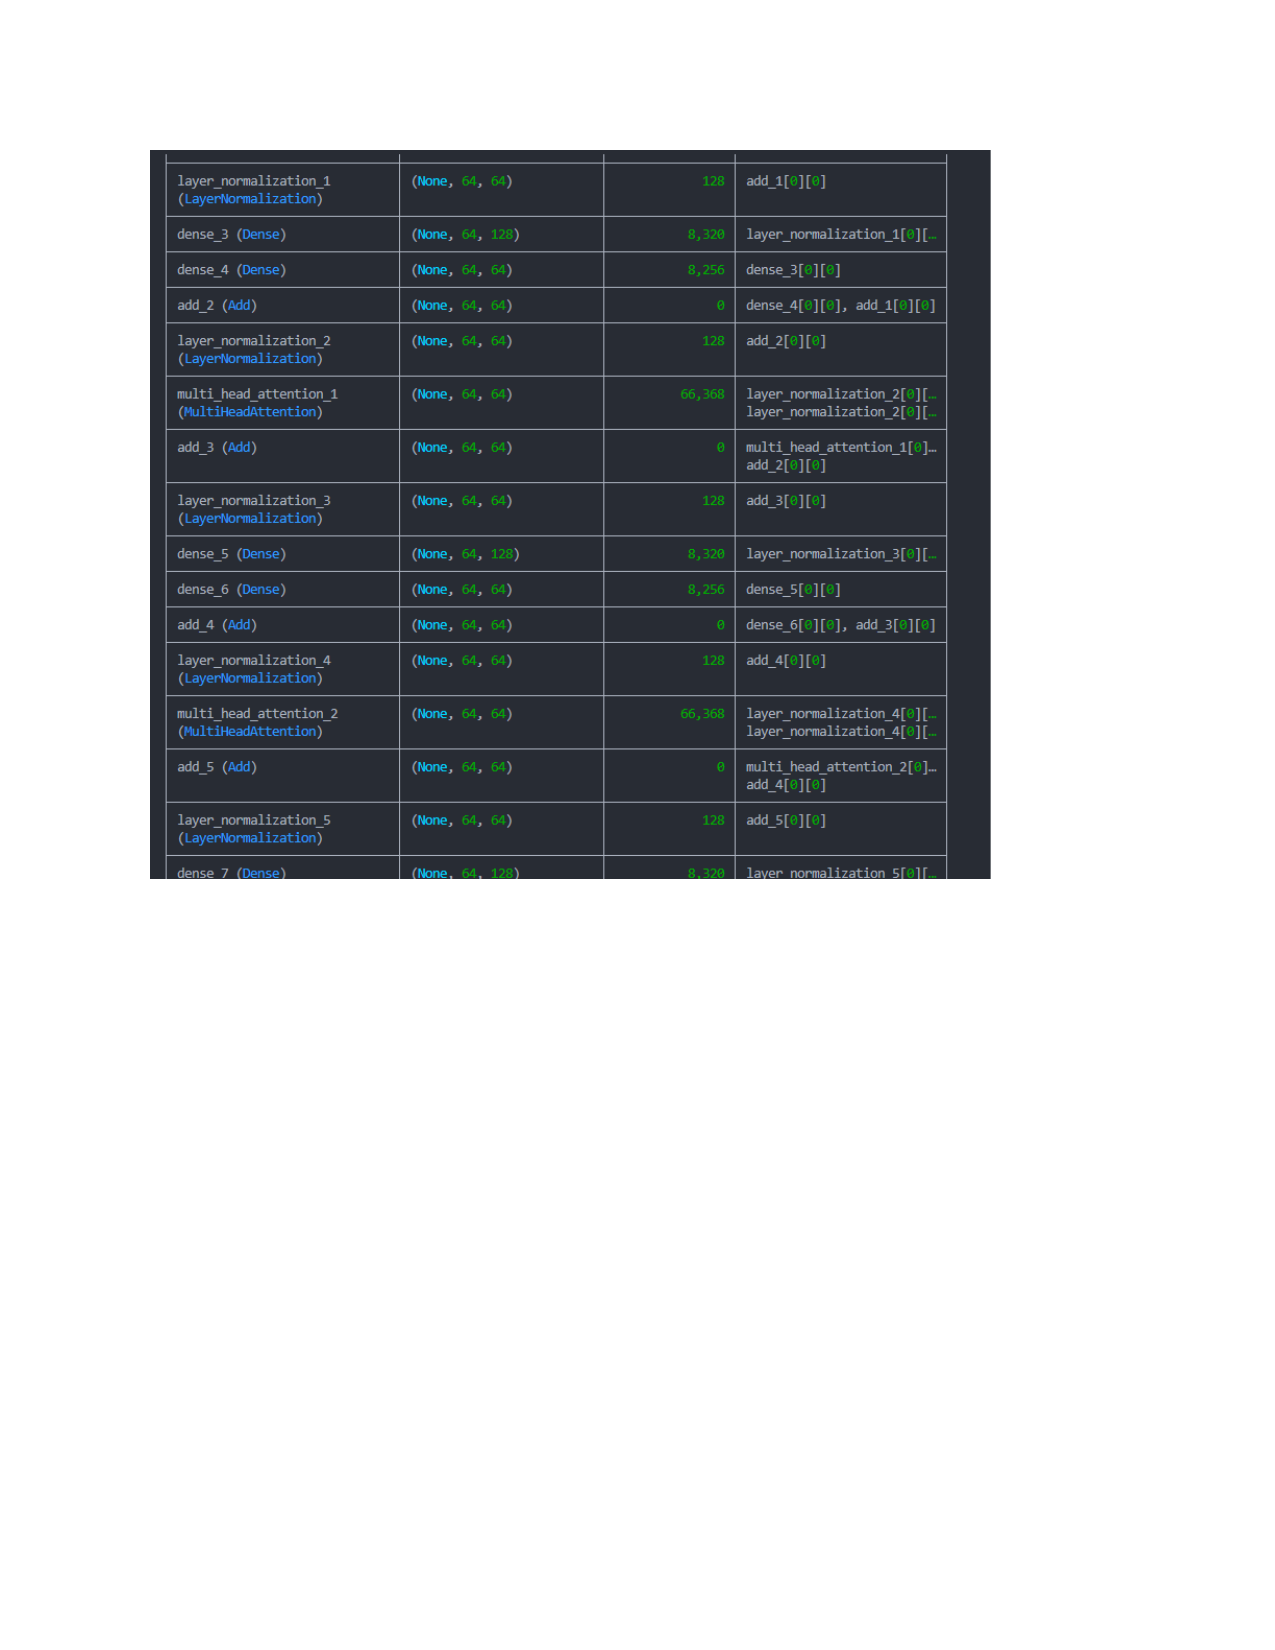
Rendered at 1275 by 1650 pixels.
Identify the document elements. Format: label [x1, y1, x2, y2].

picture [150, 150, 991, 879]
